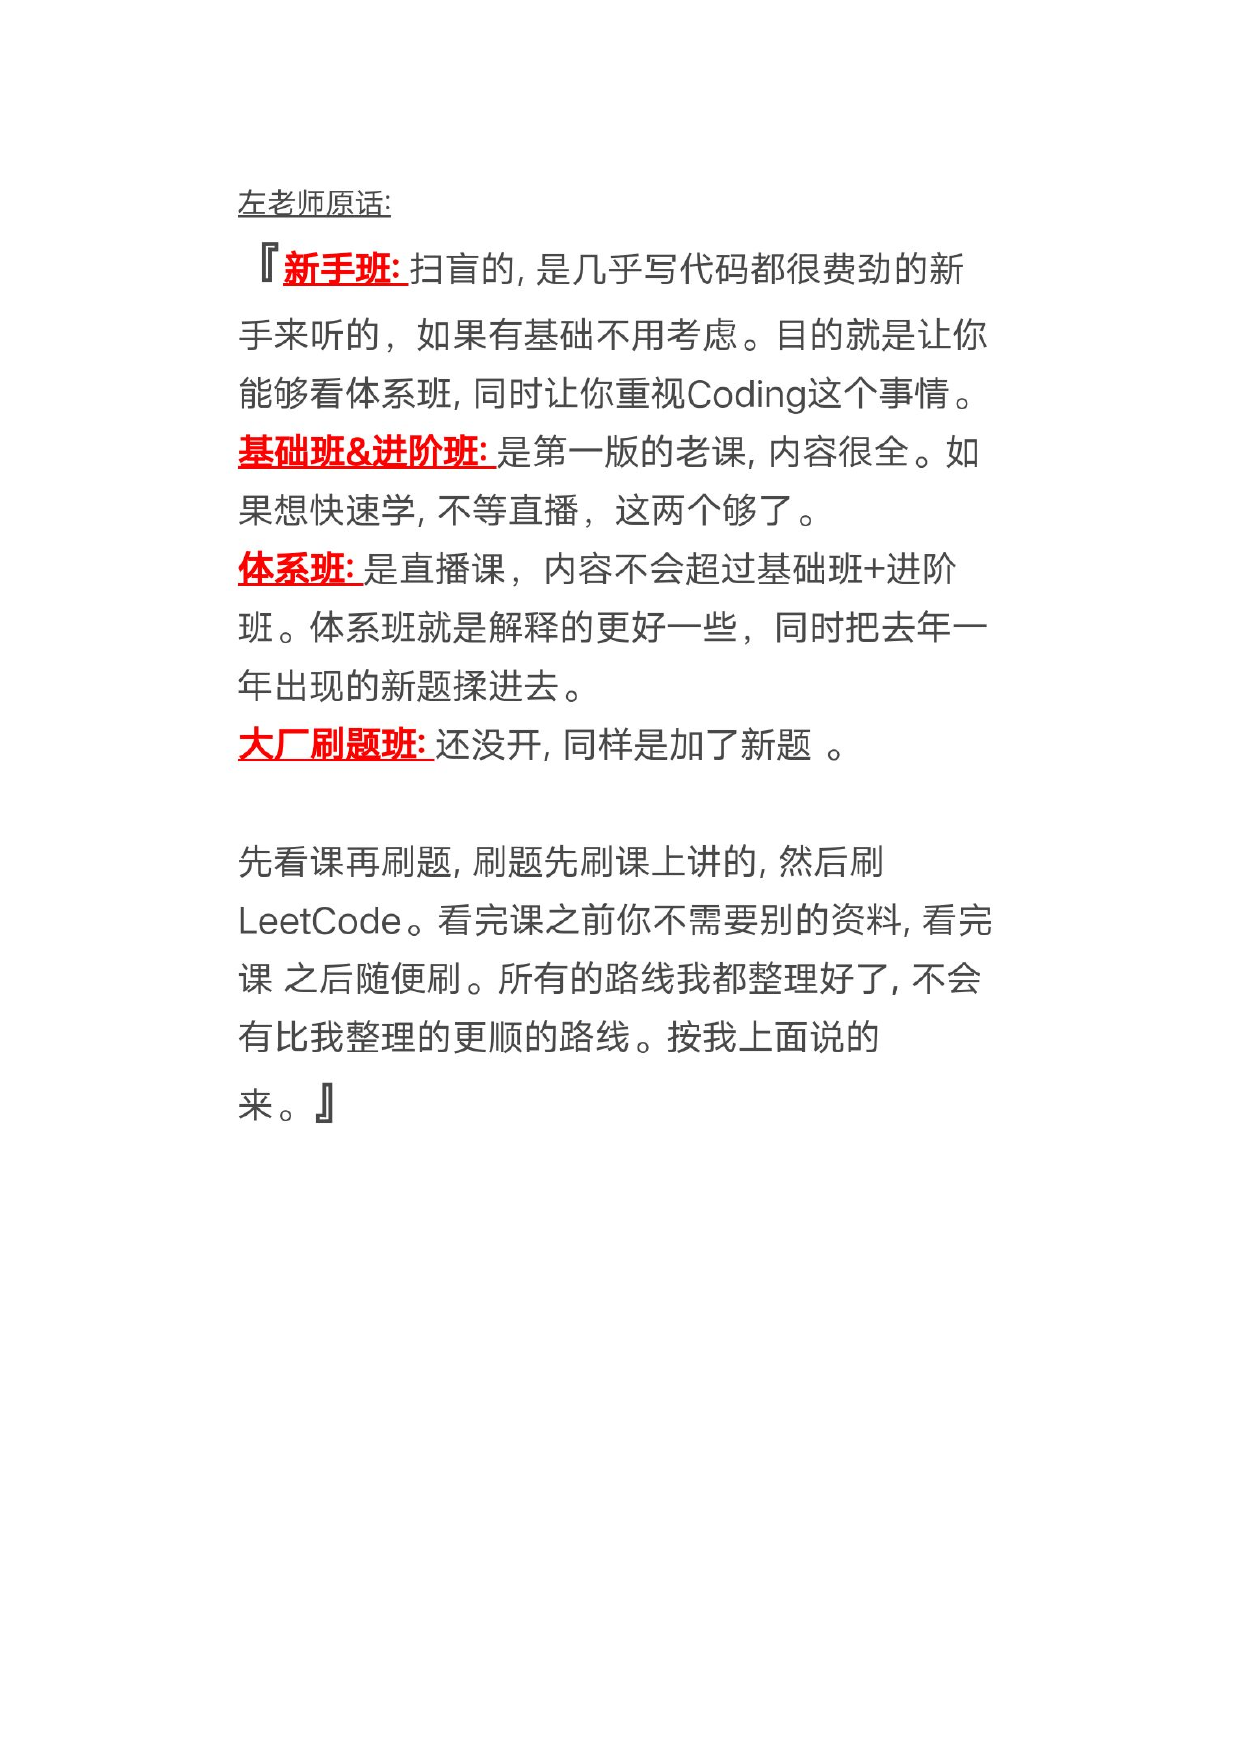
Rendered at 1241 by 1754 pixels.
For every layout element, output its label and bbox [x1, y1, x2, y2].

picture [187, 162, 1053, 1151]
